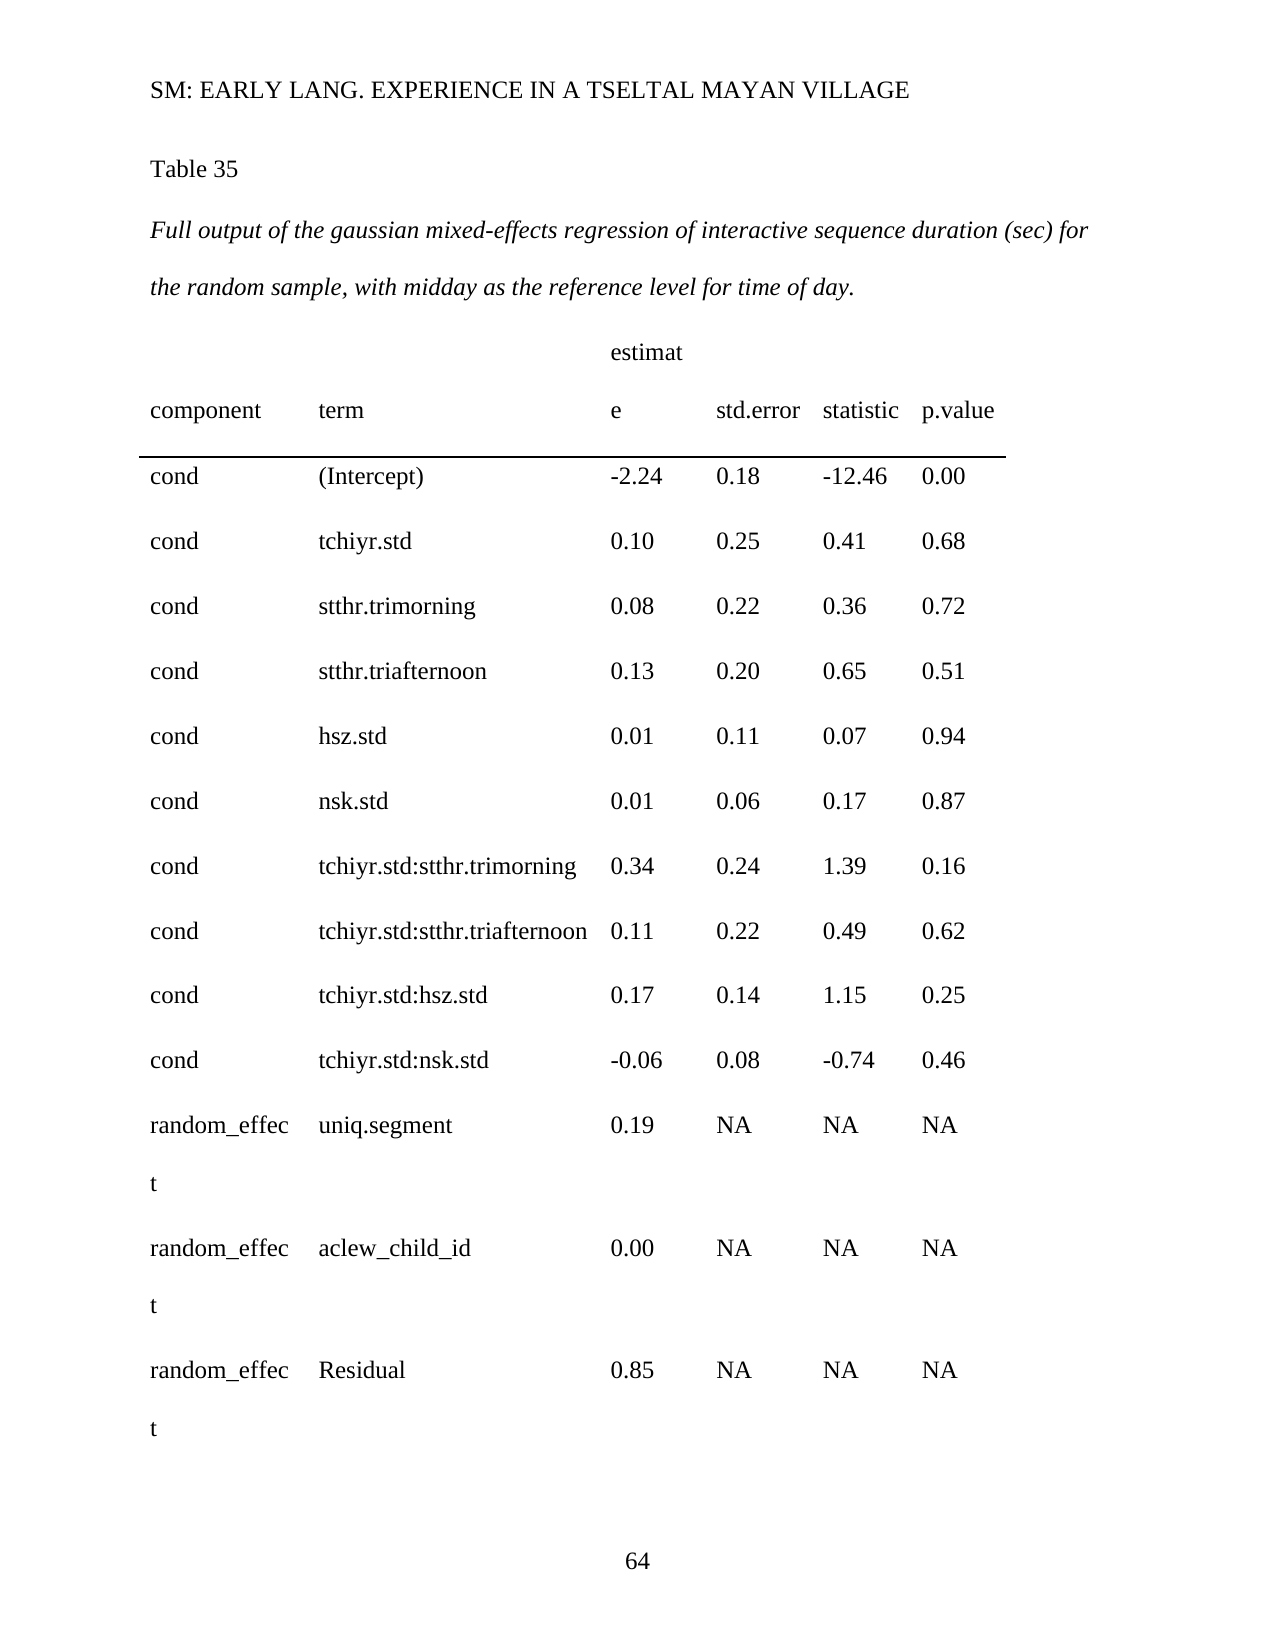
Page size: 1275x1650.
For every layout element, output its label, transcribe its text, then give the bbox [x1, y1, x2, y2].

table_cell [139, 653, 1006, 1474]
text Full output of the gaussian mixed-effects regression of interactive sequence duration (sec) for the random sample, with midday as the reference level for time of day. [150, 215, 1125, 301]
text Table 35 [150, 154, 1125, 182]
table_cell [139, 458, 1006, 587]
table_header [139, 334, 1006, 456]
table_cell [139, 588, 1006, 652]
